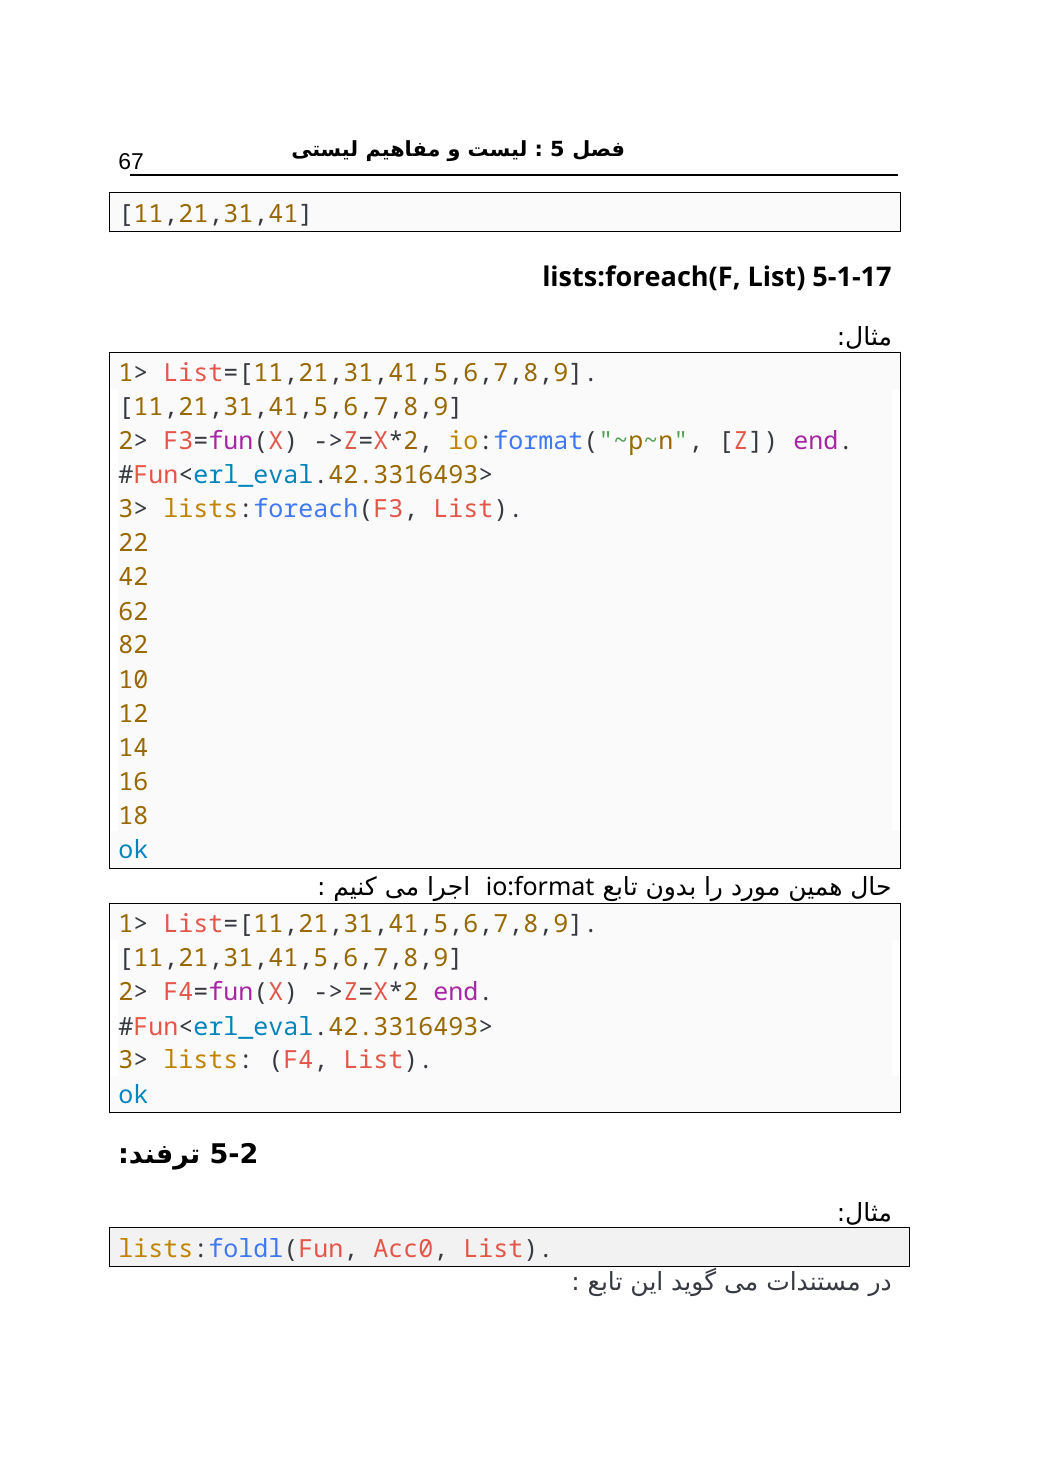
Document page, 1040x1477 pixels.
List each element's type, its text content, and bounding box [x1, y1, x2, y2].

text ok [110, 828, 900, 868]
subtitle 5-2 ترفند: [118, 1138, 892, 1170]
text 14 [118, 729, 892, 763]
text [11,21,31,41,5,6,7,8,9] [118, 389, 892, 423]
text 2> F3=fun(X) ->Z=X*2, io:format("~p~n", [Z]) end. [118, 423, 892, 457]
text 42 [118, 559, 892, 593]
text [11,21,31,41,5,6,7,8,9] [118, 940, 892, 974]
text 18 [118, 797, 892, 828]
text ok [110, 1073, 900, 1112]
text [11,21,31,41] [110, 193, 900, 231]
text مثال: [71, 1198, 892, 1227]
text 16 [118, 763, 892, 797]
text 10 [118, 661, 892, 695]
text 2> F4=fun(X) ->Z=X*2 end. [118, 974, 892, 1008]
text مثال: [118, 322, 892, 352]
text 3> lists:foreach(F3, List). [118, 491, 892, 525]
text #Fun<erl_eval.42.3316493> [118, 1008, 892, 1042]
text 1> List=[11,21,31,41,5,6,7,8,9]. [110, 904, 900, 940]
text lists:foldl(Fun, Acc0, List). [110, 1228, 909, 1266]
text 1> List=[11,21,31,41,5,6,7,8,9]. [110, 353, 900, 389]
text #Fun<erl_eval.42.3316493> [118, 457, 892, 491]
text در مستندات می گوید این تابع : [71, 1267, 892, 1297]
text 12 [118, 695, 892, 729]
text 62 [118, 593, 892, 627]
text 3> lists: (F4, List). [118, 1042, 892, 1073]
subtitle lists:foreach(F, List) 5-1-17 [118, 257, 892, 294]
text 82 [118, 627, 892, 661]
text حال همین مورد را بدون تابع io:format اجرا می کنیم : [118, 869, 892, 903]
text 22 [118, 525, 892, 559]
